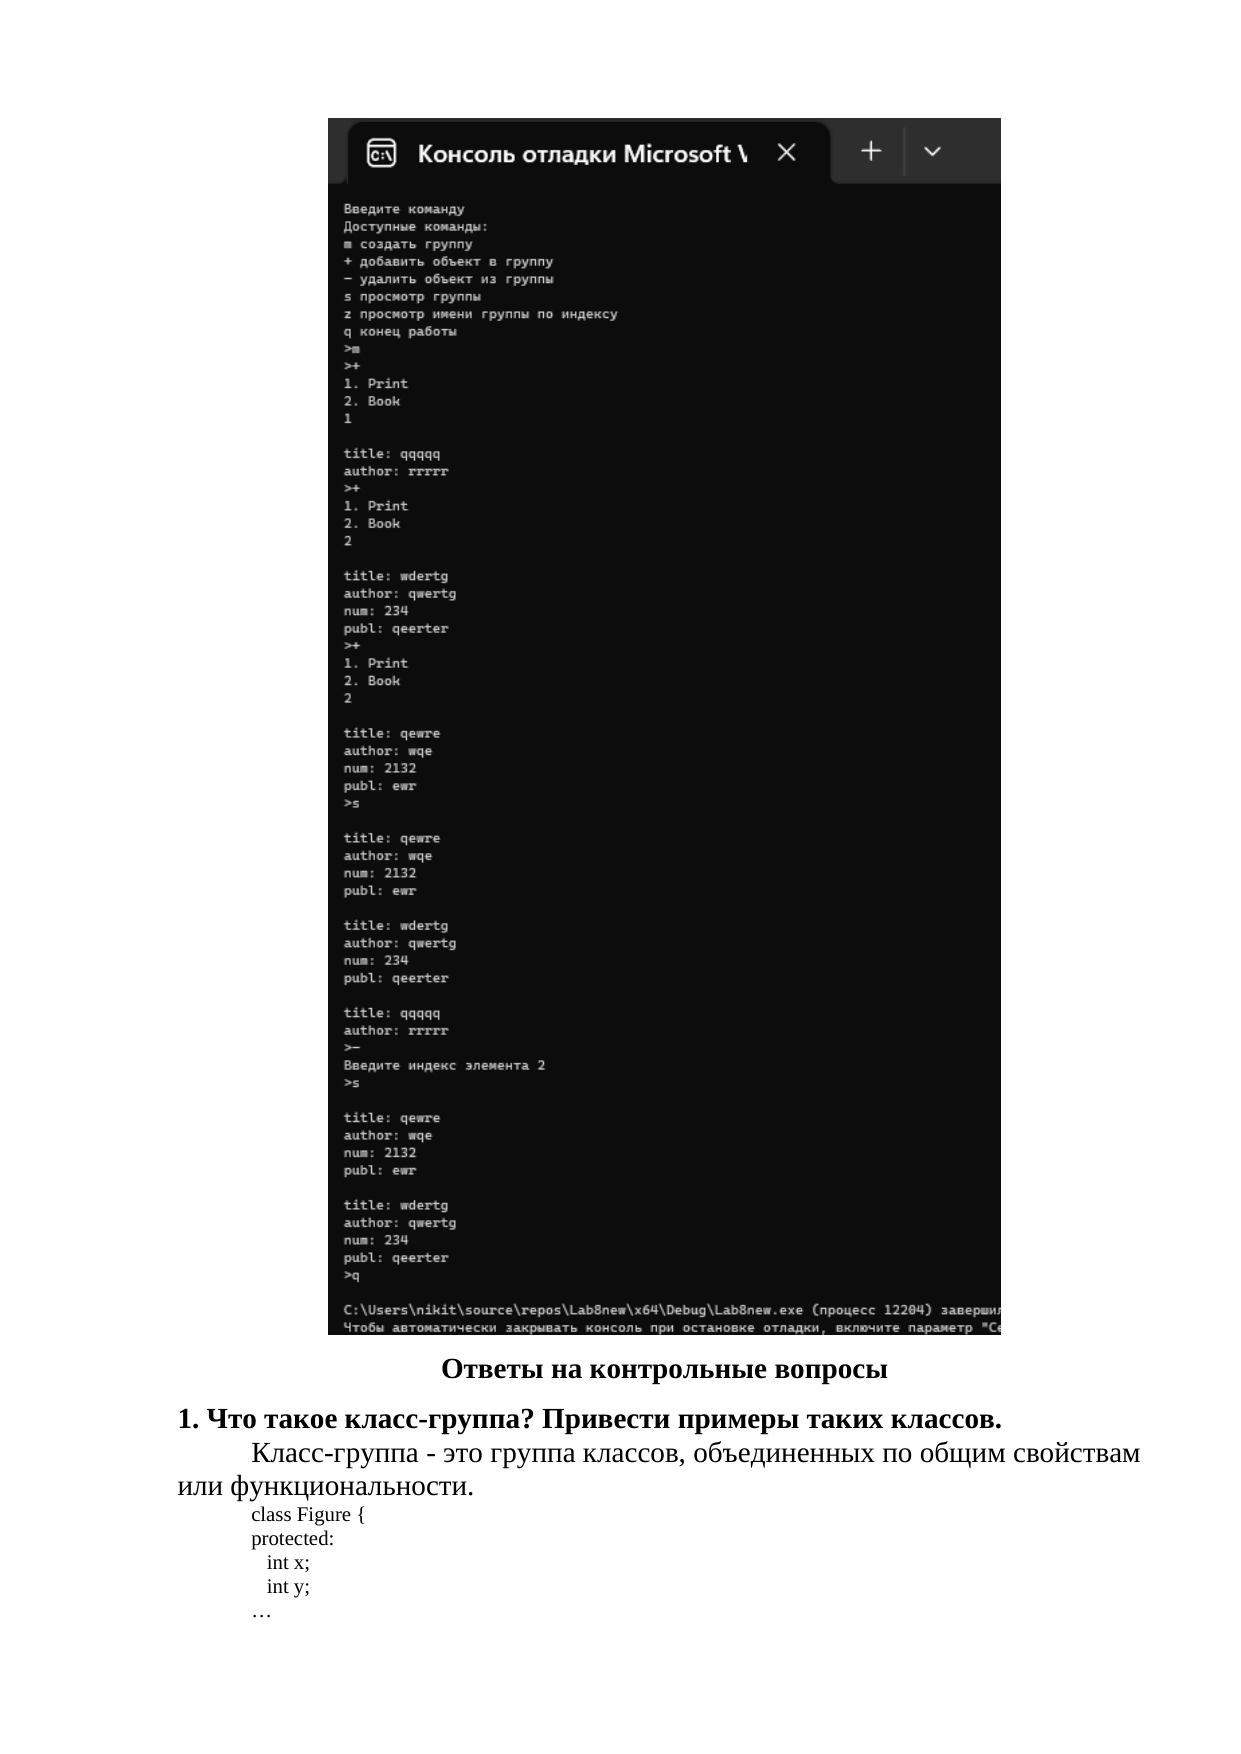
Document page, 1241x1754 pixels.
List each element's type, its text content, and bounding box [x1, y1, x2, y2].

picture [328, 118, 1001, 1335]
text class Figure { [177, 1502, 1152, 1526]
text int x; [177, 1550, 1152, 1574]
text protected: [177, 1526, 1152, 1550]
text Ответы на контрольные вопросы [177, 1351, 1152, 1384]
text … [177, 1598, 1152, 1622]
text int y; [177, 1574, 1152, 1598]
text Класс-группа - это группа классов, объединенных по общим свойствам или функциональности. [177, 1435, 1152, 1502]
text 1. Что такое класс-группа? Привести примеры таких классов. [177, 1401, 1152, 1435]
